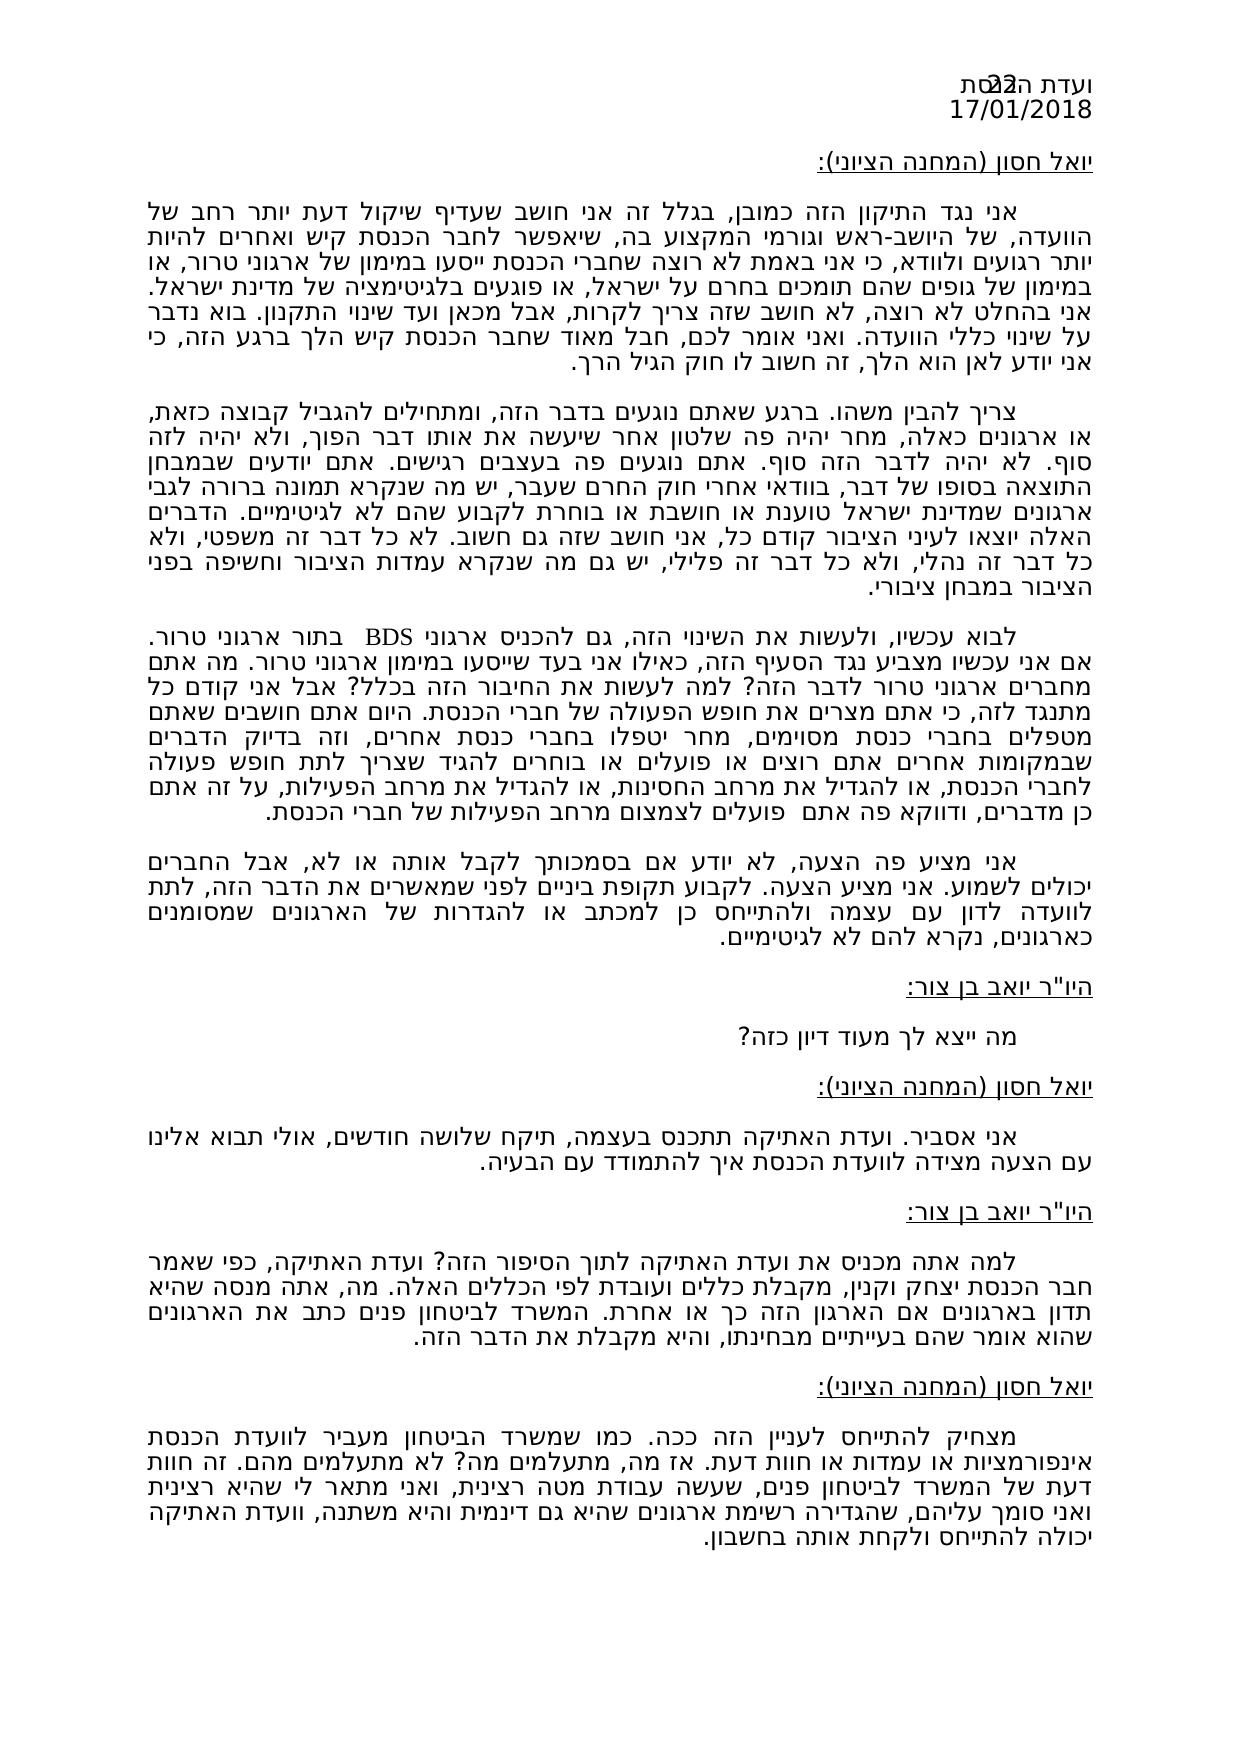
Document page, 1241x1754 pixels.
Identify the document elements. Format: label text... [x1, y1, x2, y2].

text צריך להבין משהו. ברגע שאתם נוגעים בדבר הזה, ומתחילים להגביל קבוצה כזאת, או ארגונים כאלה, מחר יהיה פה שלטון אחר שיעשה את אותו דבר הפוך, ולא יהיה לזה סוף. לא יהיה לדבר הזה סוף. אתם נוגעים פה בעצבים רגישים. אתם יודעים שבמבחן התוצאה בסופו של דבר, בוודאי אחרי חוק החרם שעבר, יש מה שנקרא תמונה ברורה לגבי ארגונים שמדינת ישראל טוענת או חושבת או בוחרת לקבוע שהם לא לגיטימיים. הדברים האלה יוצאו לעיני הציבור קודם כל, אני חושב שזה גם חשוב. לא כל דבר זה משפטי, ולא כל דבר זה נהלי, ולא כל דבר זה פלילי, יש גם מה שנקרא עמדות הציבור וחשיפה בפני הציבור במבחן ציבורי. [147, 400, 1093, 600]
text היו"ר יואב בן צור: [147, 975, 1093, 1000]
text יואל חסון (המחנה הציוני): [147, 150, 1093, 175]
text מה ייצא לך מעוד דיון כזה? [147, 1025, 1093, 1050]
text אני מציע פה הצעה, לא יודע אם בסמכותך לקבל אותה או לא, אבל החברים יכולים לשמוע. אני מציע הצעה. לקבוע תקופת ביניים לפני שמאשרים את הדבר הזה, לתת לוועדה לדון עם עצמה ולהתייחס כן למכתב או להגדרות של הארגונים שמסומנים כארגונים, נקרא להם לא לגיטימיים. [147, 850, 1093, 950]
text יואל חסון (המחנה הציוני): [147, 1075, 1093, 1100]
text לבוא עכשיו, ולעשות את השינוי הזה, גם להכניס ארגוני BDS בתור ארגוני טרור. אם אני עכשיו מצביע נגד הסעיף הזה, כאילו אני בעד שייסעו במימון ארגוני טרור. מה אתם מחברים ארגוני טרור לדבר הזה? למה לעשות את החיבור הזה בכלל? אבל אני קודם כל מתנגד לזה, כי אתם מצרים את חופש הפעולה של חברי הכנסת. היום אתם חושבים שאתם מטפלים בחברי כנסת מסוימים, מחר יטפלו בחברי כנסת אחרים, וזה בדיוק הדברים שבמקומות אחרים אתם רוצים או פועלים או בוחרים להגיד שצריך לתת חופש פעולה לחברי הכנסת, או להגדיל את מרחב החסינות, או להגדיל את מרחב הפעילות, על זה אתם כן מדברים, ודווקא פה אתם פועלים לצמצום מרחב הפעילות של חברי הכנסת. [147, 625, 1093, 825]
text למה אתה מכניס את ועדת האתיקה לתוך הסיפור הזה? ועדת האתיקה, כפי שאמר חבר הכנסת יצחק וקנין, מקבלת כללים ועובדת לפי הכללים האלה. מה, אתה מנסה שהיא תדון בארגונים אם הארגון הזה כך או אחרת. המשרד לביטחון פנים כתב את הארגונים שהוא אומר שהם בעייתיים מבחינתו, והיא מקבלת את הדבר הזה. [147, 1250, 1093, 1350]
text היו"ר יואב בן צור: [147, 1200, 1093, 1225]
text מצחיק להתייחס לעניין הזה ככה. כמו שמשרד הביטחון מעביר לוועדת הכנסת אינפורמציות או עמדות או חוות דעת. אז מה, מתעלמים מה? לא מתעלמים מהם. זה חוות דעת של המשרד לביטחון פנים, שעשה עבודת מטה רצינית, ואני מתאר לי שהיא רצינית ואני סומך עליהם, שהגדירה רשימת ארגונים שהיא גם דינמית והיא משתנה, וועדת האתיקה יכולה להתייחס ולקחת אותה בחשבון. [147, 1425, 1093, 1550]
text יואל חסון (המחנה הציוני): [147, 1375, 1093, 1400]
text אני אסביר. ועדת האתיקה תתכנס בעצמה, תיקח שלושה חודשים, אולי תבוא אלינו עם הצעה מצידה לוועדת הכנסת איך להתמודד עם הבעיה. [147, 1125, 1093, 1175]
text אני נגד התיקון הזה כמובן, בגלל זה אני חושב שעדיף שיקול דעת יותר רחב של הוועדה, של היושב-ראש וגורמי המקצוע בה, שיאפשר לחבר הכנסת קיש ואחרים להיות יותר רגועים ולוודא, כי אני באמת לא רוצה שחברי הכנסת ייסעו במימון של ארגוני טרור, או במימון של גופים שהם תומכים בחרם על ישראל, או פוגעים בלגיטימציה של מדינת ישראל. אני בהחלט לא רוצה, לא חושב שזה צריך לקרות, אבל מכאן ועד שינוי התקנון. בוא נדבר על שינוי כללי הוועדה. ואני אומר לכם, חבל מאוד שחבר הכנסת קיש הלך ברגע הזה, כי אני יודע לאן הוא הלך, זה חשוב לו חוק הגיל הרך. [147, 200, 1093, 375]
